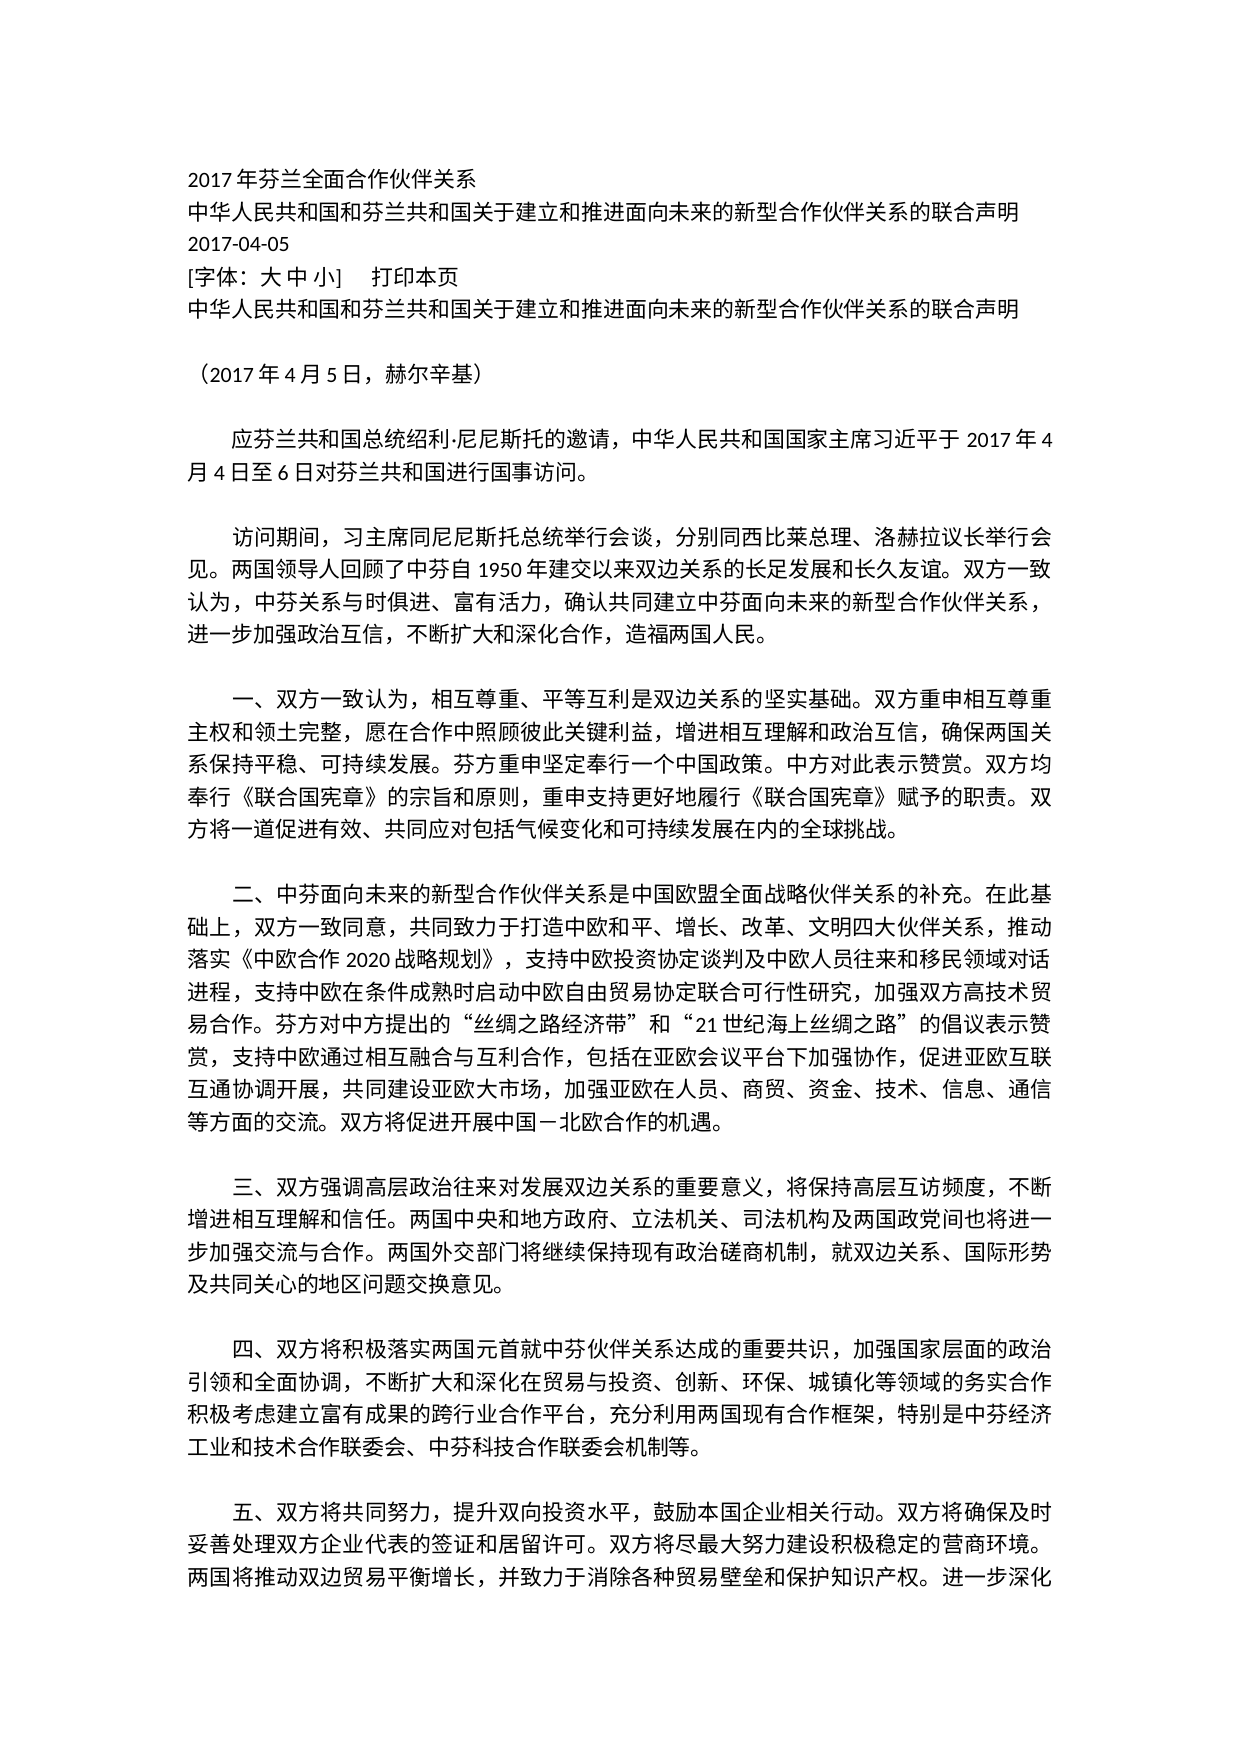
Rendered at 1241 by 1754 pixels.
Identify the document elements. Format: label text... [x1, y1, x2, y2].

text 四、双方将积极落实两国元首就中芬伙伴关系达成的重要共识，加强国家层面的政治引领和全面协调，不断扩大和深化在贸易与投资、创新、环保、城镇化等领域的务实合作，积极考虑建立富有成果的跨行业合作平台，充分利用两国现有合作框架，特别是中芬经济、工业和技术合作联委会、中芬科技合作联委会机制等。 [187, 1332, 1053, 1462]
text 二、中芬面向未来的新型合作伙伴关系是中国欧盟全面战略伙伴关系的补充。在此基础上，双方一致同意，共同致力于打造中欧和平、增长、改革、文明四大伙伴关系，推动落实《中欧合作2020战略规划》，支持中欧投资协定谈判及中欧人员往来和移民领域对话进程，支持中欧在条件成熟时启动中欧自由贸易协定联合可行性研究，加强双方高技术贸易合作。芬方对中方提出的“丝绸之路经济带”和“21世纪海上丝绸之路”的倡议表示赞赏，支持中欧通过相互融合与互利合作，包括在亚欧会议平台下加强协作，促进亚欧互联互通协调开展，共同建设亚欧大市场，加强亚欧在人员、商贸、资金、技术、信息、通信等方面的交流。双方将促进开展中国－北欧合作的机遇。 [187, 877, 1053, 1137]
text 中华人民共和国和芬兰共和国关于建立和推进面向未来的新型合作伙伴关系的联合声明 [187, 194, 1053, 227]
text 2017年芬兰全面合作伙伴关系 [187, 162, 1053, 194]
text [187, 1494, 1053, 1592]
text （2017年4月5日，赫尔辛基） [187, 357, 1053, 389]
text [字体：大 中 小] 打印本页 [187, 259, 1053, 292]
text 访问期间，习主席同尼尼斯托总统举行会谈，分别同西比莱总理、洛赫拉议长举行会见。两国领导人回顾了中芬自1950年建交以来双边关系的长足发展和长久友谊。双方一致认为，中芬关系与时俱进、富有活力，确认共同建立中芬面向未来的新型合作伙伴关系，进一步加强政治互信，不断扩大和深化合作，造福两国人民。 [187, 519, 1053, 649]
text 应芬兰共和国总统绍利·尼尼斯托的邀请，中华人民共和国国家主席习近平于2017年4月4日至6日对芬兰共和国进行国事访问。 [187, 422, 1053, 487]
text 2017-04-05 [187, 227, 1053, 259]
text 中华人民共和国和芬兰共和国关于建立和推进面向未来的新型合作伙伴关系的联合声明 [187, 292, 1053, 324]
text 一、双方一致认为，相互尊重、平等互利是双边关系的坚实基础。双方重申相互尊重主权和领土完整，愿在合作中照顾彼此关键利益，增进相互理解和政治互信，确保两国关系保持平稳、可持续发展。芬方重申坚定奉行一个中国政策。中方对此表示赞赏。双方均奉行《联合国宪章》的宗旨和原则，重申支持更好地履行《联合国宪章》赋予的职责。双方将一道促进有效、共同应对包括气候变化和可持续发展在内的全球挑战。 [187, 682, 1053, 844]
text 三、双方强调高层政治往来对发展双边关系的重要意义，将保持高层互访频度，不断增进相互理解和信任。两国中央和地方政府、立法机关、司法机构及两国政党间也将进一步加强交流与合作。两国外交部门将继续保持现有政治磋商机制，就双边关系、国际形势及共同关心的地区问题交换意见。 [187, 1169, 1053, 1299]
